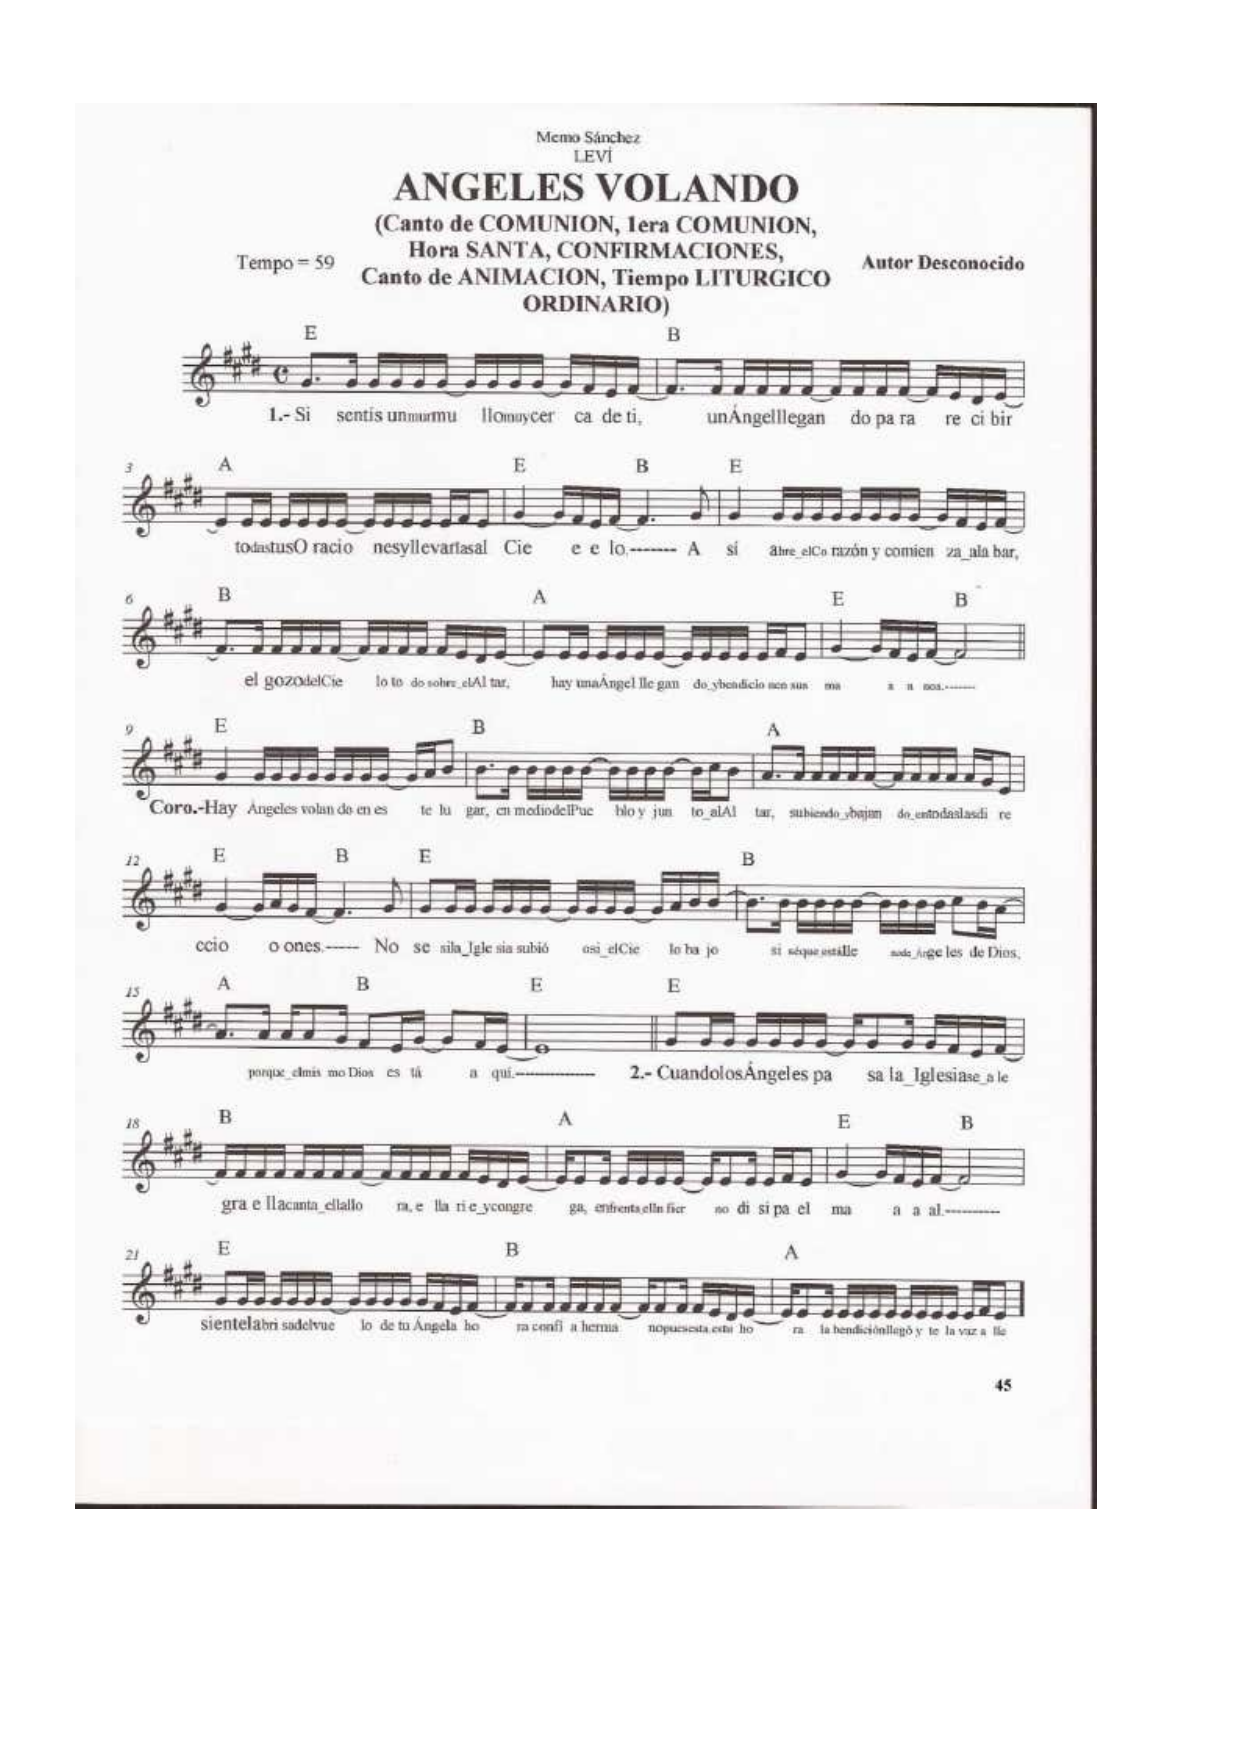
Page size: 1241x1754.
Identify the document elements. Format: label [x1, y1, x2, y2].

picture [75, 103, 1097, 1509]
